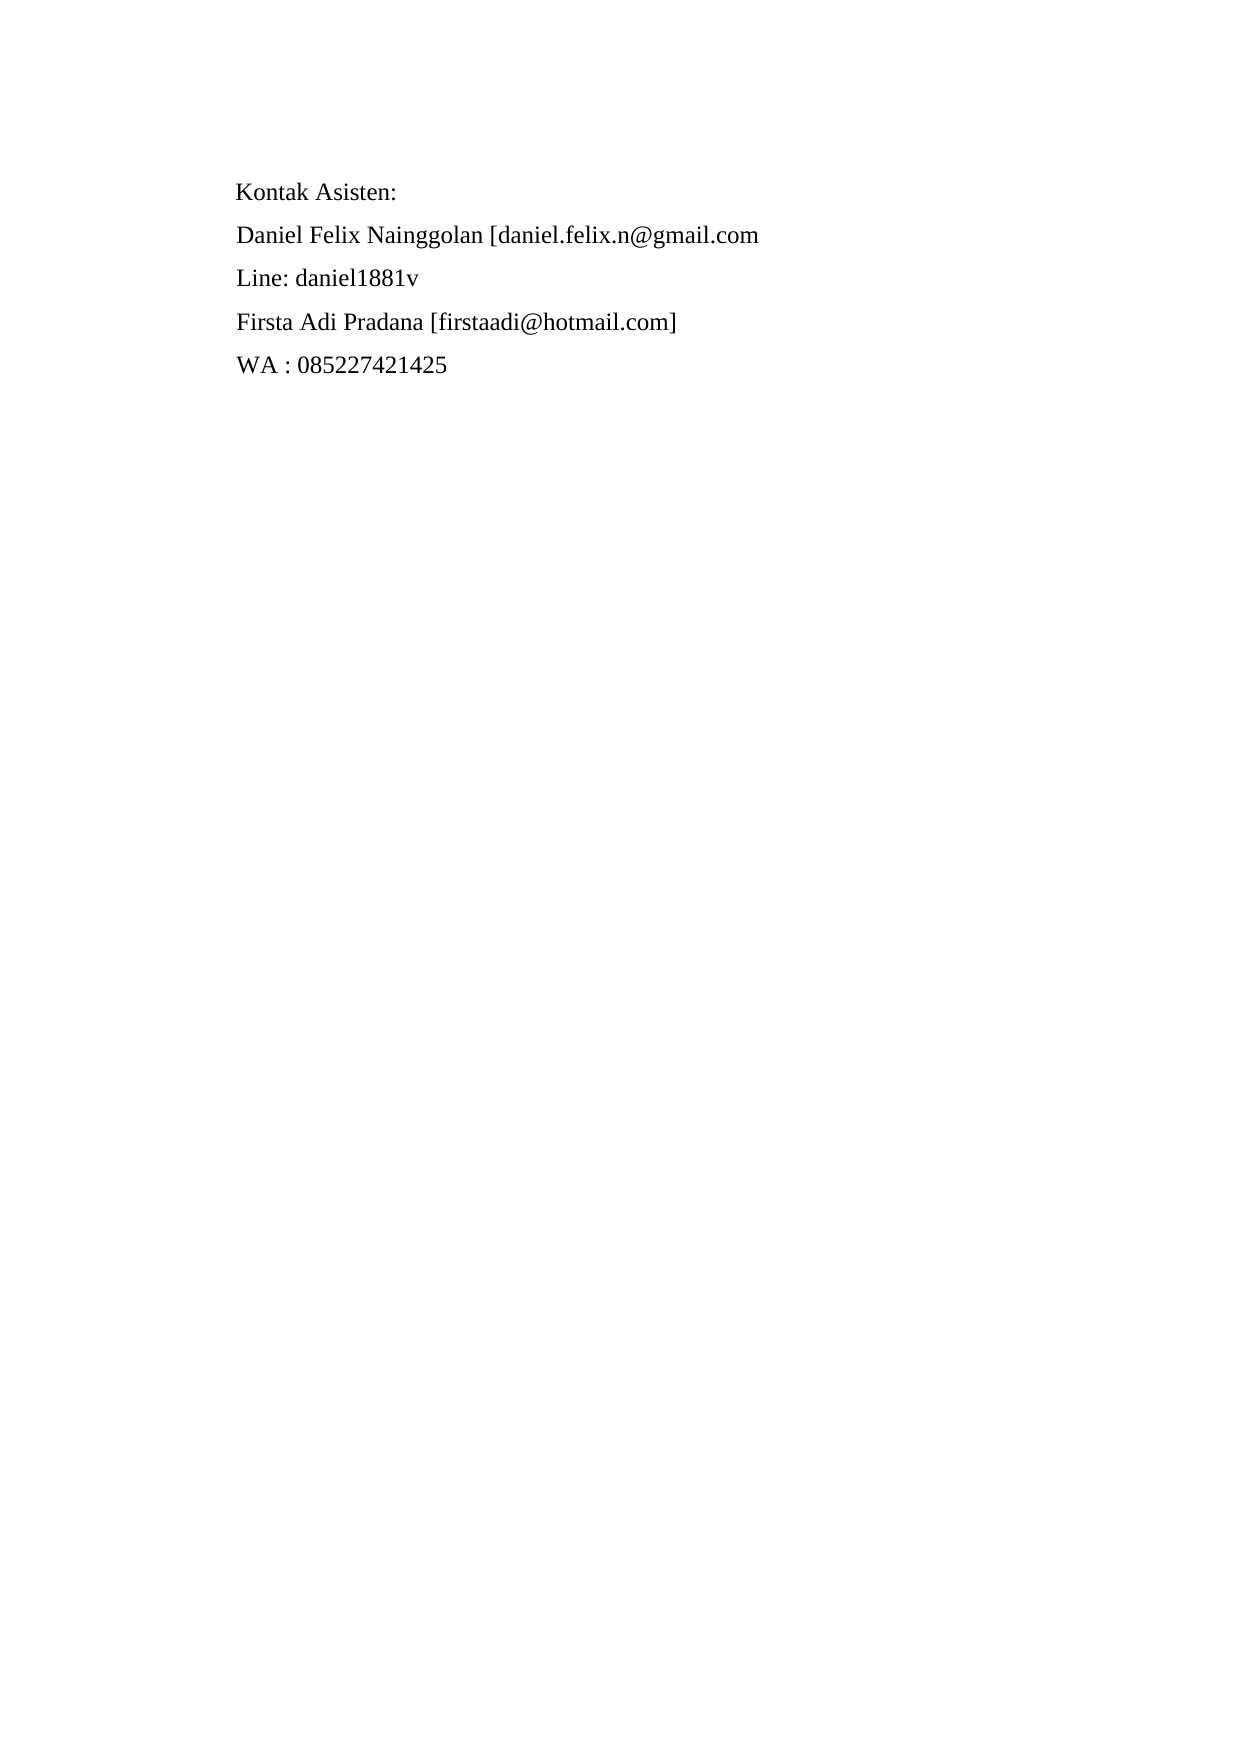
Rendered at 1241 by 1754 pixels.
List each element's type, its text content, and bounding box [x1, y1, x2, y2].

text Daniel Felix Nainggolan [daniel.felix.n@gmail.com [236, 220, 1063, 249]
text WA : 085227421425 [236, 350, 1063, 378]
text Kontak Asisten: [235, 177, 1063, 206]
text Line: daniel1881v [236, 263, 1063, 292]
text Firsta Adi Pradana [firstaadi@hotmail.com] [236, 307, 1063, 335]
